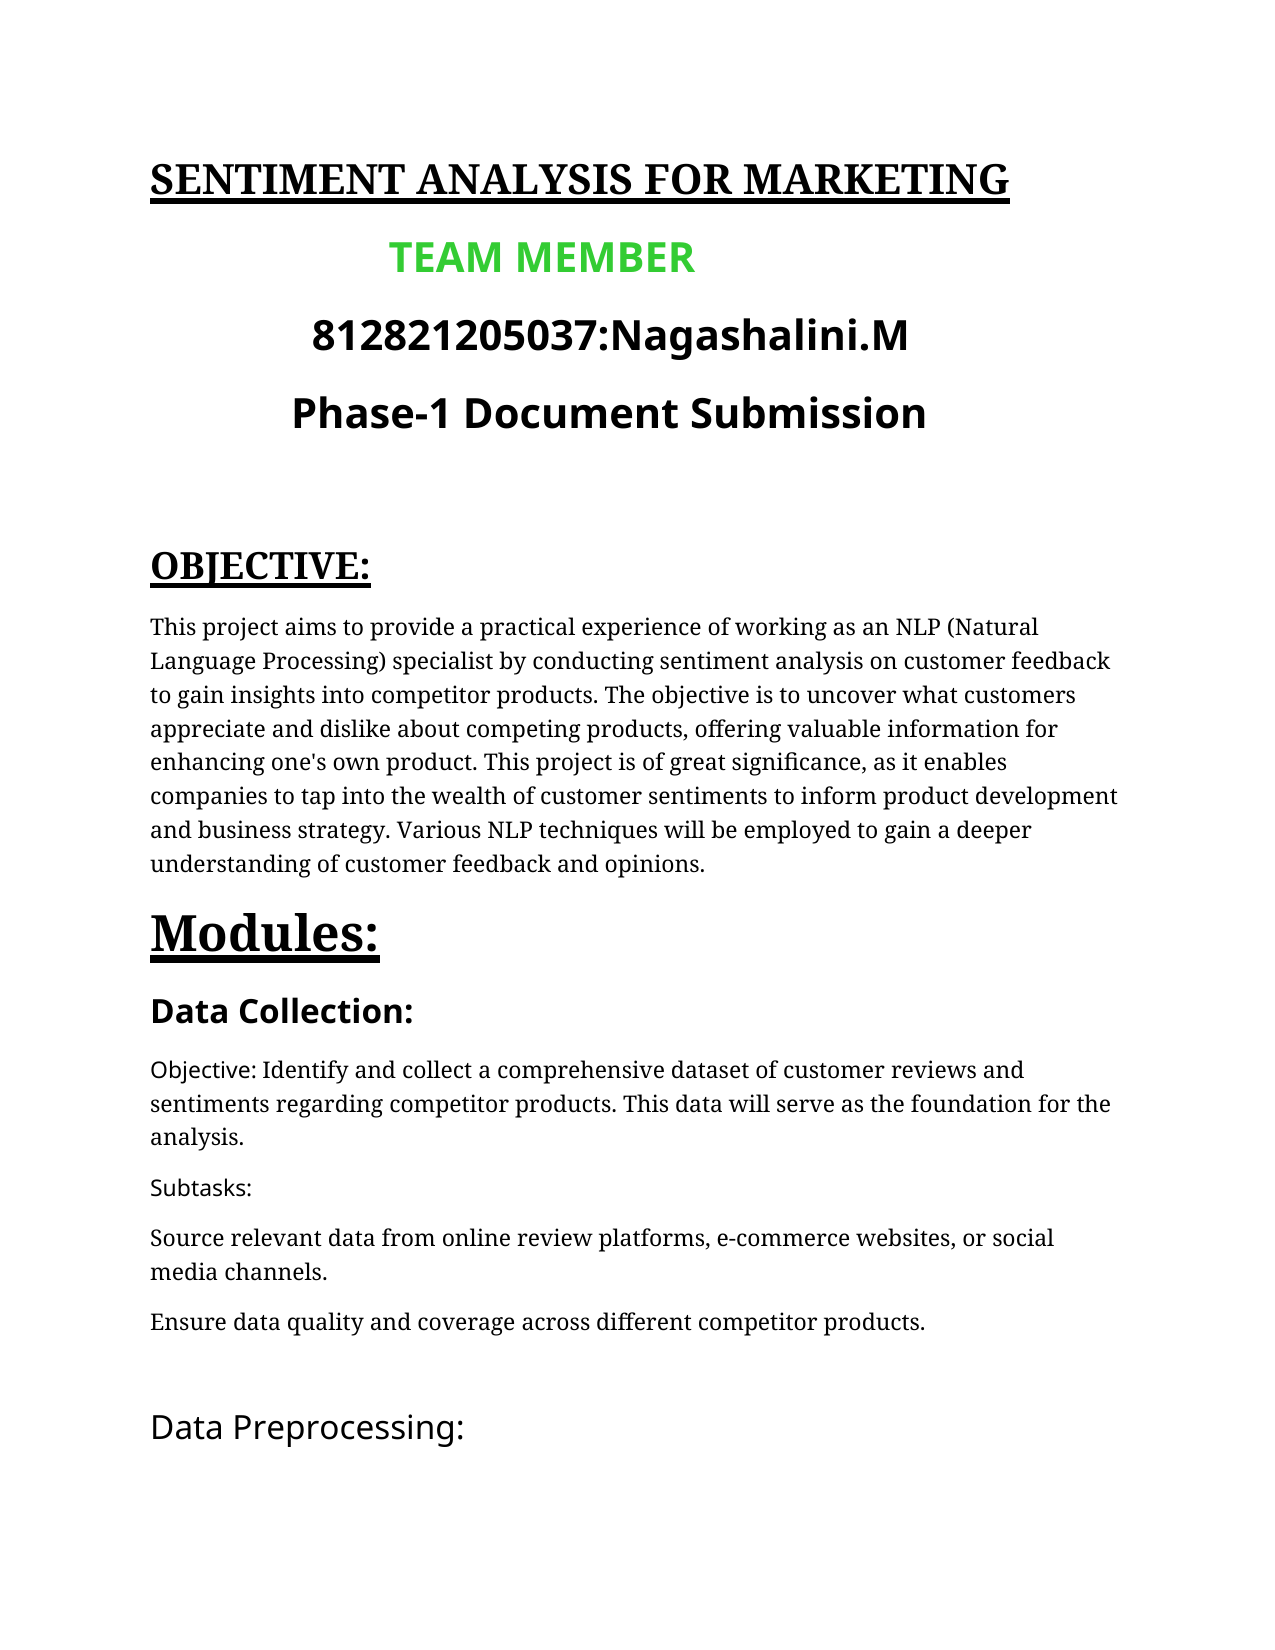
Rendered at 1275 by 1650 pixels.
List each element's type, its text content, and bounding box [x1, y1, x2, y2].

text Data Collection: [150, 988, 1125, 1034]
text This project aims to provide a practical experience of working as an NLP (Natural Language Processing) specialist by conducting sentiment analysis on customer feedback to gain insights into competitor products. The objective is to uncover what customers appreciate and dislike about competing products, offering valuable information for enhancing one's own product. This project is of great significance, as it enables companies to tap into the wealth of customer sentiments to inform product development and business strategy. Various NLP techniques will be employed to gain a deeper understanding of customer feedback and opinions. [150, 611, 1125, 879]
text Source relevant data from online review platforms, e-commerce websites, or social media channels. [150, 1222, 1125, 1287]
text Ensure data quality and coverage across different competitor products. [150, 1306, 1125, 1338]
text Phase-1 Document Submission [150, 384, 1125, 441]
text SENTIMENT ANALYSIS FOR MARKETING [150, 150, 1125, 207]
text 812821205037:Nagashalini.M [225, 306, 1125, 363]
text Objective: Identify and collect a comprehensive dataset of customer reviews and sentiments regarding competitor products. This data will serve as the foundation for the analysis. [150, 1054, 1125, 1153]
text OBJECTIVE: [150, 539, 1125, 591]
text Modules: [150, 898, 1125, 966]
text Data Preprocessing: [150, 1404, 1125, 1449]
text Subtasks: [150, 1172, 1125, 1203]
text TEAM MEMBER [150, 228, 1125, 285]
